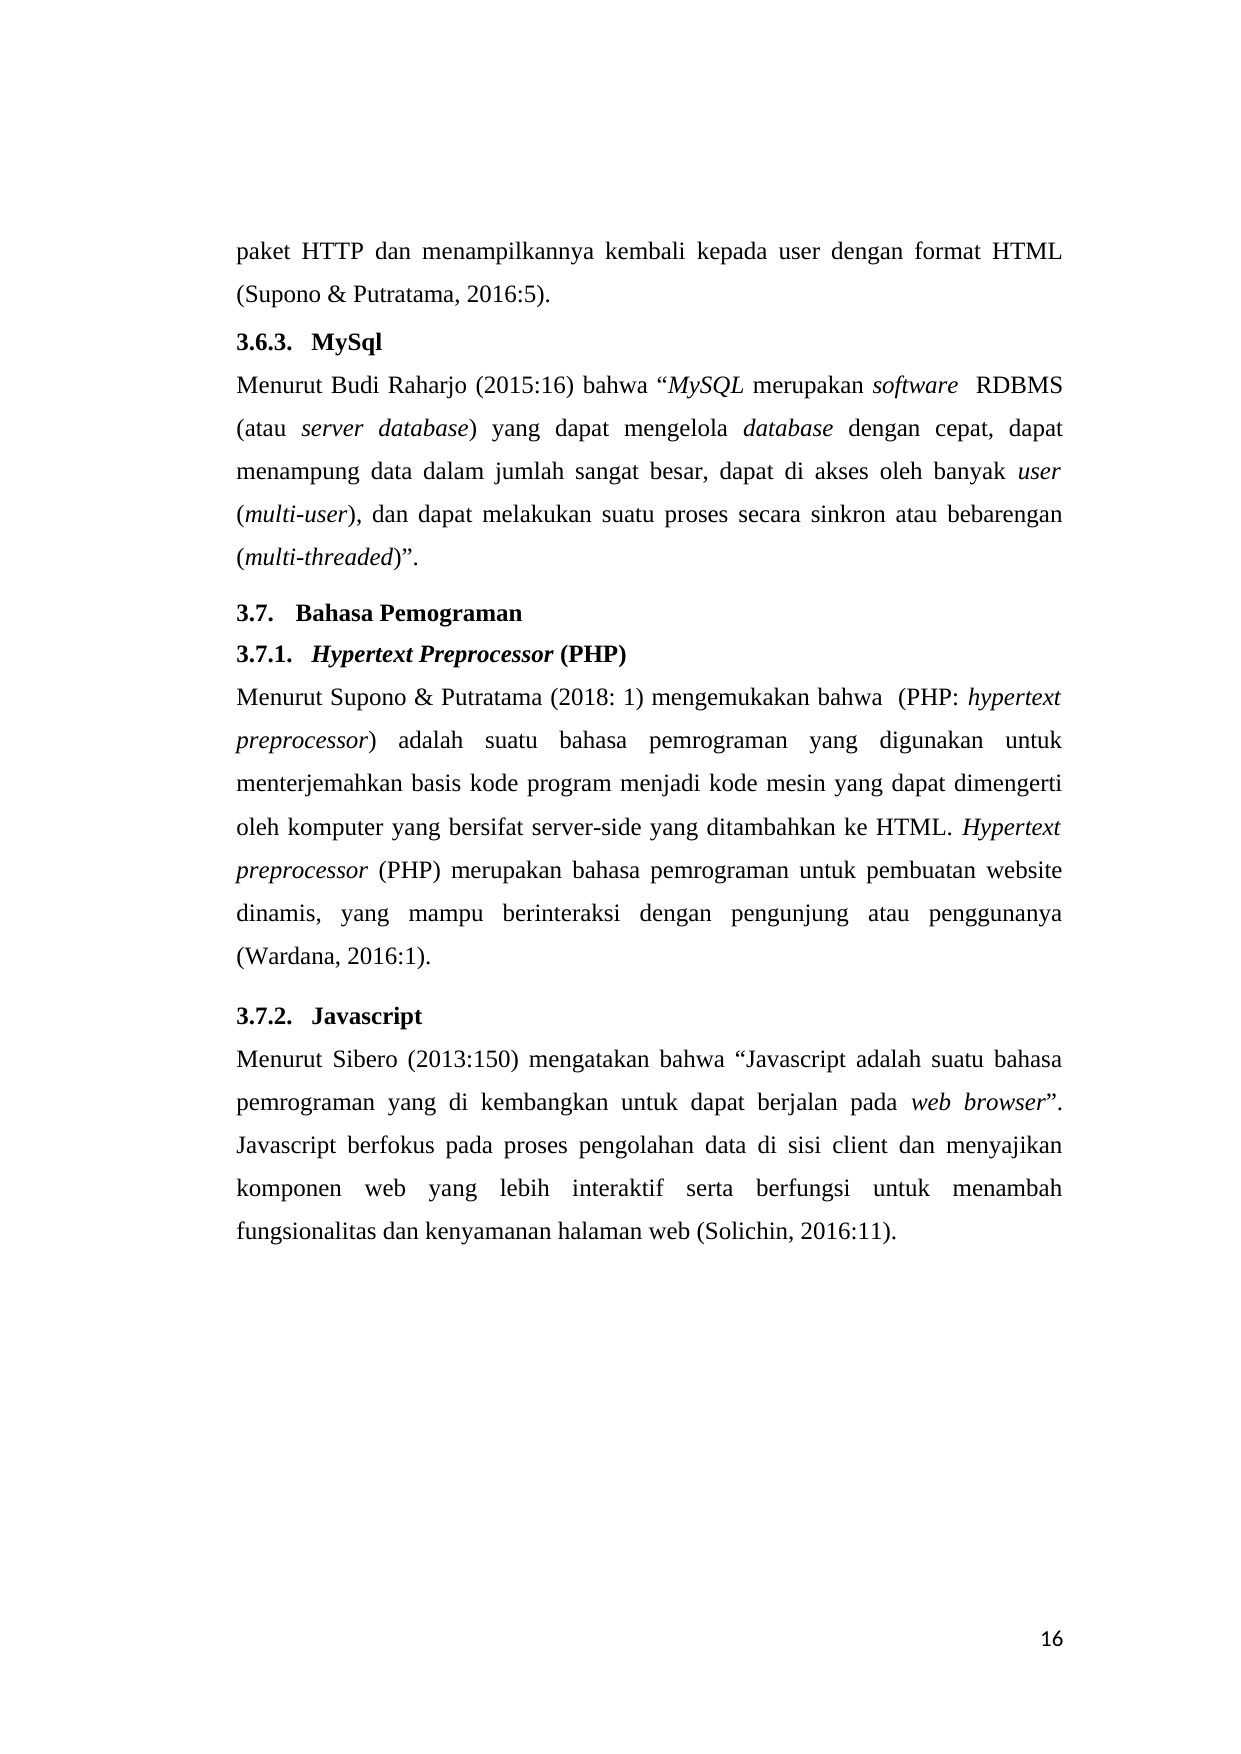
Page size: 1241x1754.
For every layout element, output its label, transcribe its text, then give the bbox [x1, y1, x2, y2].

subtitle Javascript [236, 1001, 1063, 1029]
subtitle Hypertext Preprocessor (PHP) [236, 639, 1063, 668]
subtitle MySql [236, 327, 1063, 355]
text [236, 236, 1063, 308]
text Menurut Budi Raharjo (2015:16) bahwa “MySQL merupakan software RDBMS (atau server database) yang dapat mengelola database dengan cepat, dapat menampung data dalam jumlah sangat besar, dapat di akses oleh banyak user (multi-user), dan dapat melakukan suatu proses secara sinkron atau bebarengan (multi-threaded)”. [236, 370, 1063, 571]
text Menurut Supono & Putratama (2018: 1) mengemukakan bahwa (PHP: hypertext preprocessor) adalah suatu bahasa pemrograman yang digunakan untuk menterjemahkan basis kode program menjadi kode mesin yang dapat dimengerti oleh komputer yang bersifat server-side yang ditambahkan ke HTML. Hypertext preprocessor (PHP) merupakan bahasa pemrograman untuk pembuatan website dinamis, yang mampu berinteraksi dengan pengunjung atau penggunanya (Wardana, 2016:1). [236, 682, 1063, 970]
subtitle Bahasa Pemograman [236, 598, 1051, 627]
text Menurut Sibero (2013:150) mengatakan bahwa “Javascript adalah suatu bahasa pemrograman yang di kembangkan untuk dapat berjalan pada web browser”. Javascript berfokus pada proses pengolahan data di sisi client dan menyajikan komponen web yang lebih interaktif serta berfungsi untuk menambah fungsionalitas dan kenyamanan halaman web (Solichin, 2016:11). [236, 1044, 1063, 1245]
